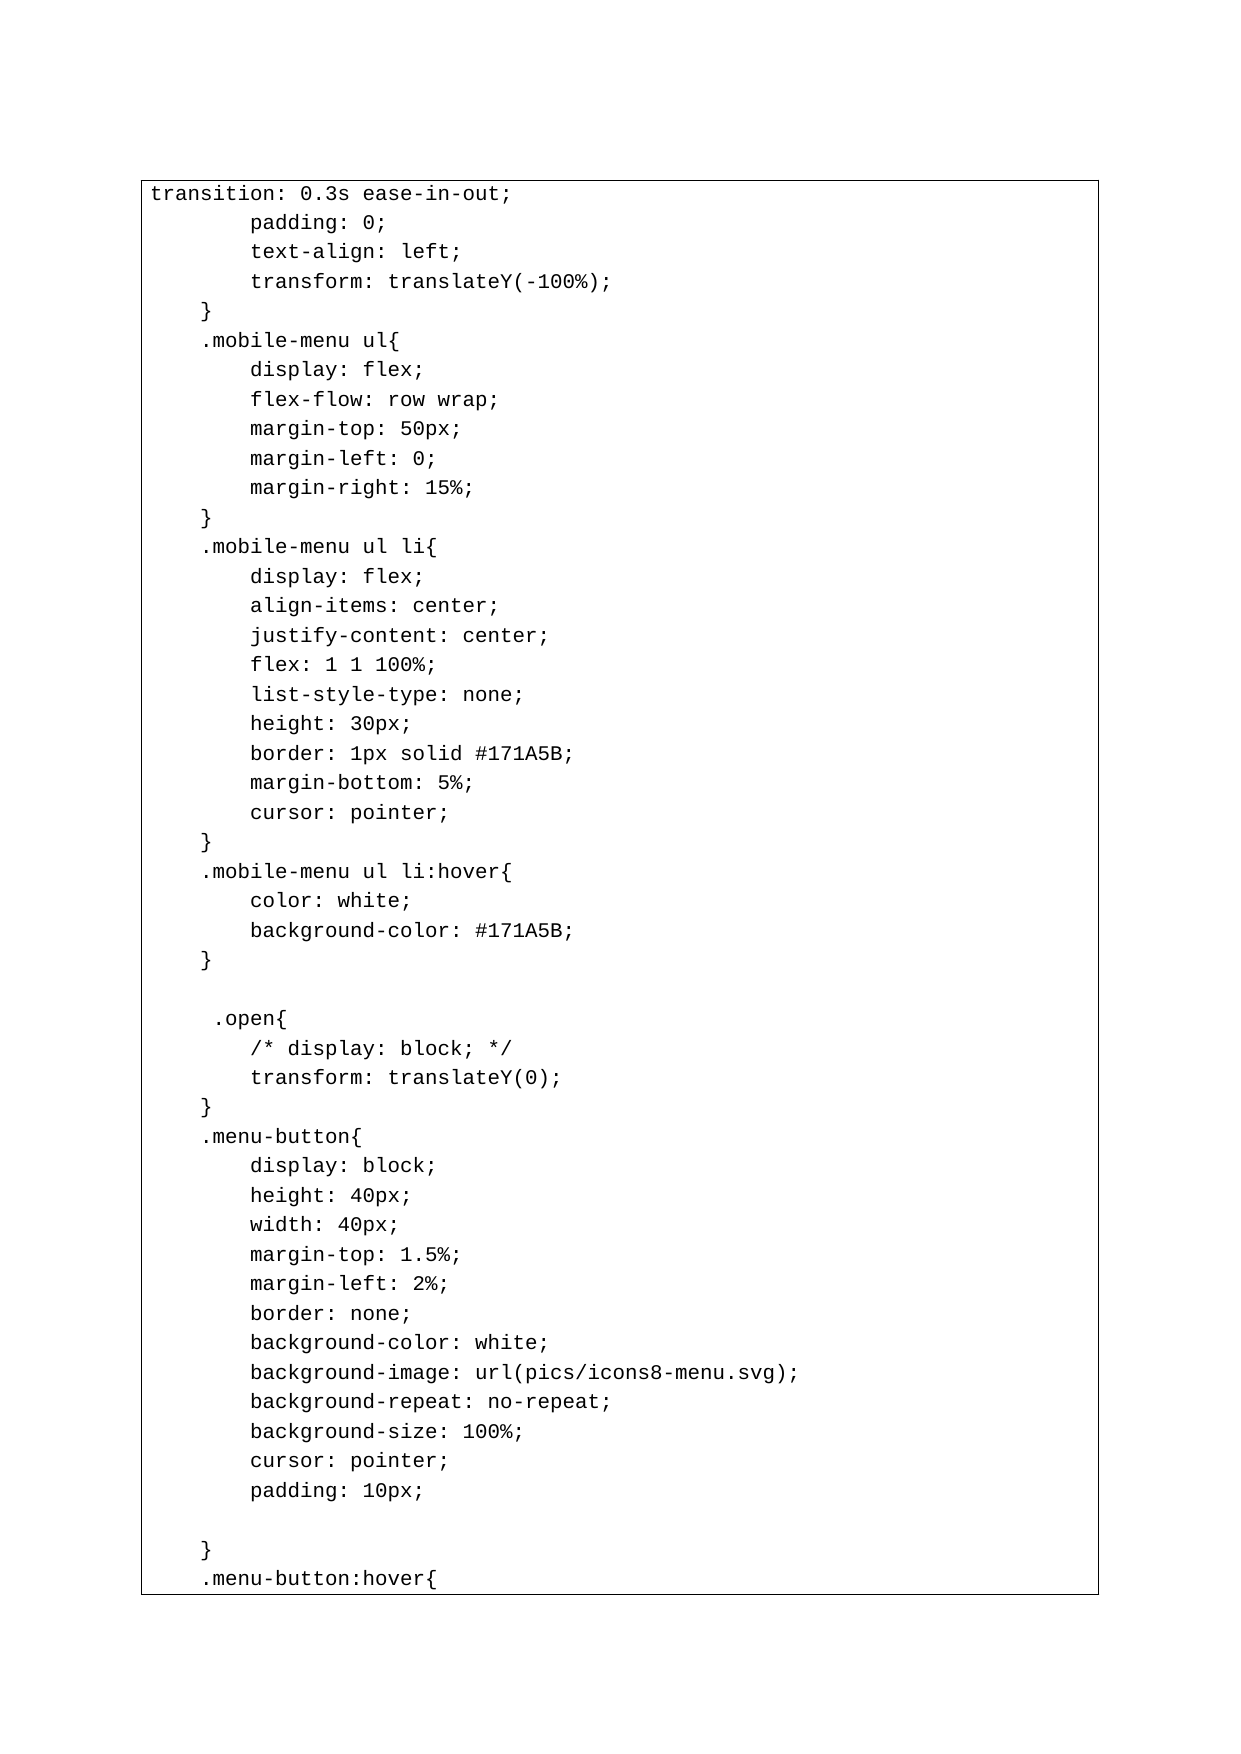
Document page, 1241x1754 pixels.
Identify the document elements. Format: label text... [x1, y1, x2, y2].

text justify-content: center; [142, 622, 1098, 648]
text display: flex; [142, 563, 1098, 589]
text .mobile-menu ul{ [142, 327, 1098, 354]
text } [142, 504, 1098, 531]
text .mobile-menu ul li:hover{ [142, 857, 1098, 884]
text text-align: left; [142, 238, 1098, 265]
text .mobile-menu ul li{ [142, 533, 1098, 560]
text background-size: 100%; [142, 1418, 1098, 1444]
text margin-left: 0; [142, 445, 1098, 472]
text .menu-button{ [142, 1123, 1098, 1149]
text align-items: center; [142, 592, 1098, 619]
text margin-top: 50px; [142, 415, 1098, 442]
text padding: 10px; [142, 1477, 1098, 1503]
text transform: translateY(-100%); [142, 268, 1098, 295]
text height: 30px; [142, 710, 1098, 737]
text width: 40px; [142, 1211, 1098, 1238]
text margin-right: 15%; [142, 474, 1098, 501]
text transform: translateY(0); [142, 1064, 1098, 1091]
text .menu-button:hover{ [142, 1565, 1098, 1594]
text color: white; [142, 887, 1098, 914]
text background-repeat: no-repeat; [142, 1388, 1098, 1415]
text background-color: #171A5B; [142, 916, 1098, 943]
text } [142, 1093, 1098, 1120]
text transition: 0.3s ease-in-out; [142, 181, 1098, 206]
text } [142, 297, 1098, 324]
text padding: 0; [142, 209, 1098, 236]
text flex: 1 1 100%; [142, 651, 1098, 678]
text display: flex; [142, 356, 1098, 383]
text background-image: url(pics/icons8-menu.svg); [142, 1359, 1098, 1385]
text } [142, 946, 1098, 973]
text background-color: white; [142, 1329, 1098, 1356]
text border: none; [142, 1300, 1098, 1326]
text .open{ [142, 1005, 1098, 1032]
text margin-bottom: 5%; [142, 769, 1098, 796]
text display: block; [142, 1152, 1098, 1179]
text height: 40px; [142, 1182, 1098, 1208]
text cursor: pointer; [142, 798, 1098, 825]
text flex-flow: row wrap; [142, 386, 1098, 413]
text /* display: block; */ [142, 1034, 1098, 1061]
text margin-left: 2%; [142, 1270, 1098, 1297]
text } [142, 828, 1098, 855]
text } [142, 1536, 1098, 1562]
text margin-top: 1.5%; [142, 1241, 1098, 1267]
text border: 1px solid #171A5B; [142, 739, 1098, 766]
text cursor: pointer; [142, 1447, 1098, 1474]
text list-style-type: none; [142, 681, 1098, 707]
